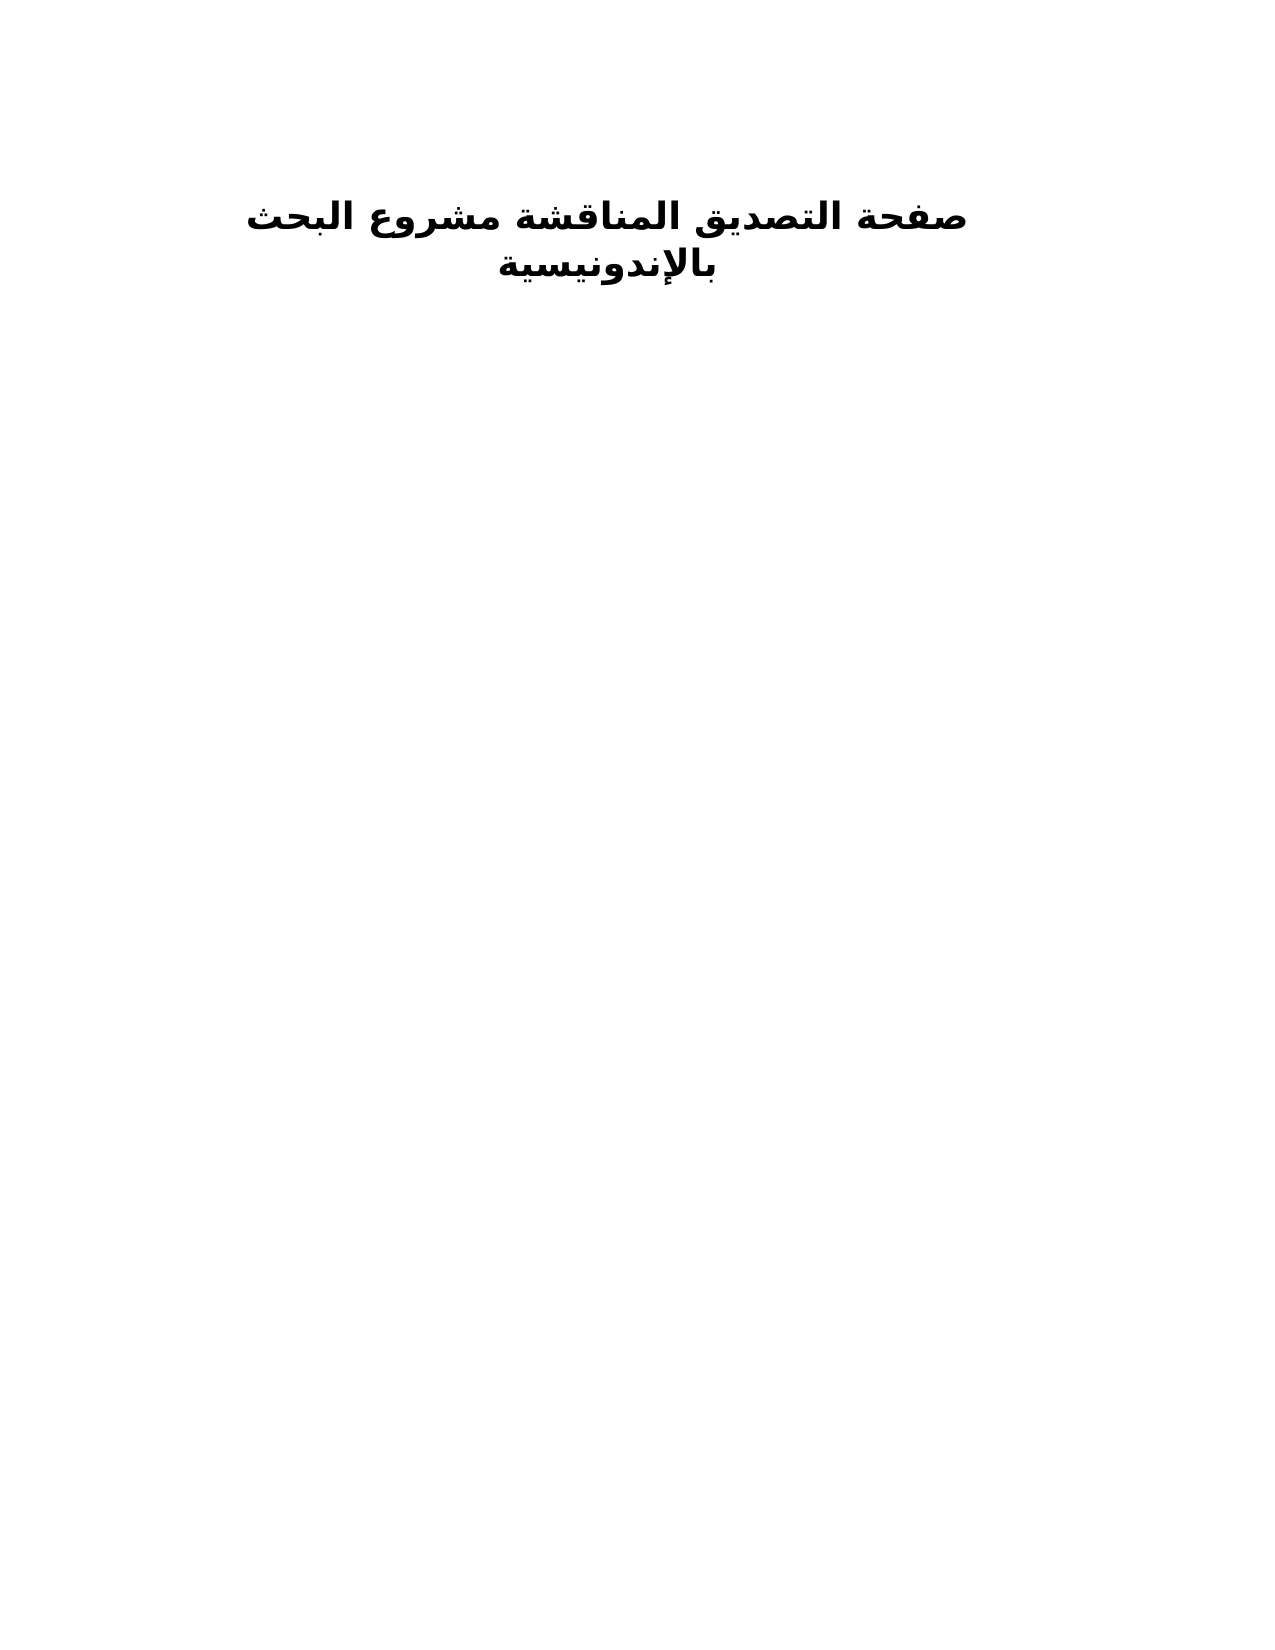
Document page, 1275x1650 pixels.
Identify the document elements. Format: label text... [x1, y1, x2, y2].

subtitle صفحة التصديق المناقشة مشروع البحث بالإندونيسية [177, 195, 1038, 286]
